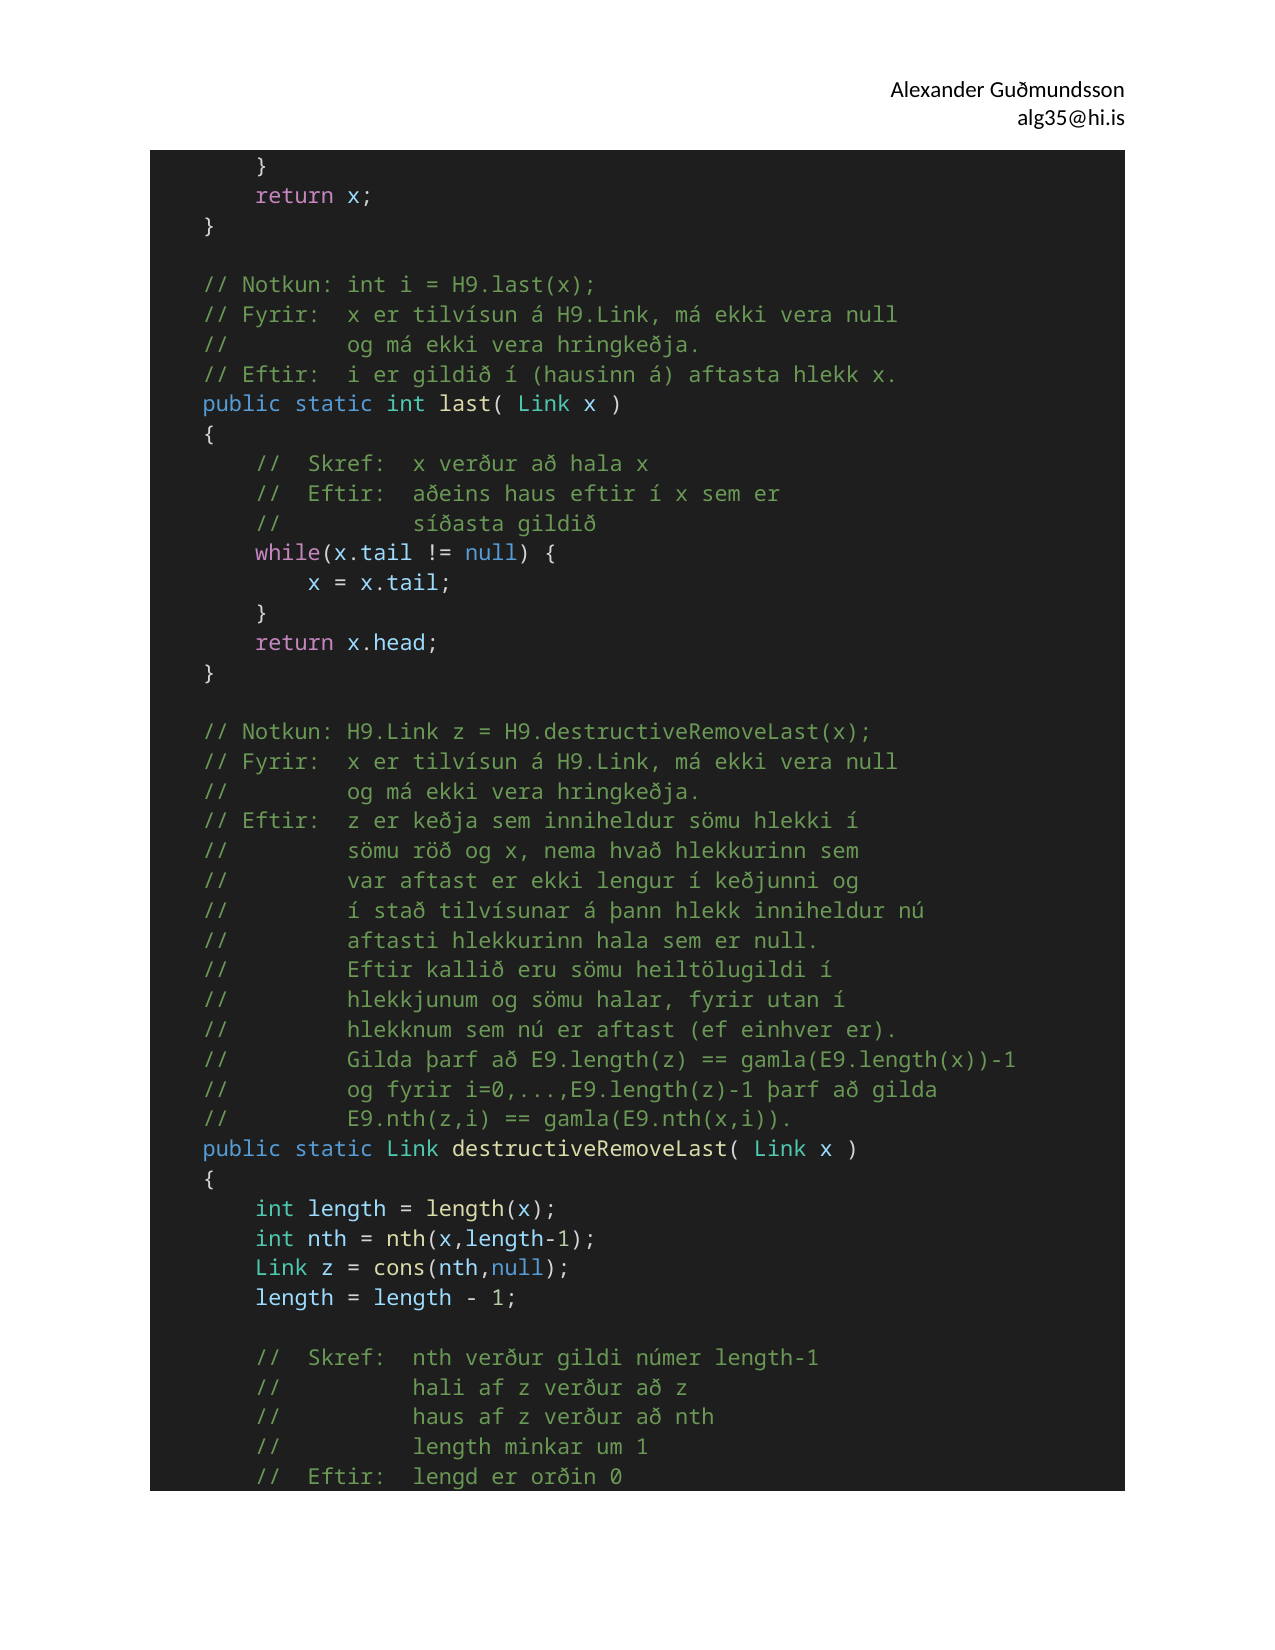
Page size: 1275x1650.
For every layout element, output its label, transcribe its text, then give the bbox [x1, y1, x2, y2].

text // E9.nth(z,i) == gamla(E9.nth(x,i)). [150, 1103, 1125, 1133]
text // Eftir kallið eru sömu heiltölugildi í [150, 954, 1125, 984]
text // Fyrir: x er tilvísun á H9.Link, má ekki vera null [150, 299, 1125, 329]
text return x.head; [150, 627, 1125, 656]
text int nth = nth(x,length-1); [150, 1222, 1125, 1252]
text // Eftir: i er gildið í (hausinn á) aftasta hlekk x. [150, 358, 1125, 388]
text // var aftast er ekki lengur í keðjunni og [150, 865, 1125, 895]
text public static int last( Link x ) [150, 388, 1125, 418]
text return x; [150, 180, 1125, 209]
text // Skref: nth verður gildi númer length-1 [150, 1342, 1125, 1371]
text // síðasta gildið [150, 507, 1125, 537]
text // Fyrir: x er tilvísun á H9.Link, má ekki vera null [150, 746, 1125, 776]
text // Notkun: int i = H9.last(x); [150, 269, 1125, 299]
text // hali af z verður að z [150, 1371, 1125, 1401]
text { [150, 418, 1125, 448]
text { [150, 1163, 1125, 1193]
text } [150, 656, 1125, 686]
text x = x.tail; [150, 567, 1125, 597]
text // hlekknum sem nú er aftast (ef einhver er). [150, 1014, 1125, 1044]
text // haus af z verður að nth [150, 1401, 1125, 1431]
text // sömu röð og x, nema hvað hlekkurinn sem [150, 835, 1125, 865]
text while(x.tail != null) { [150, 537, 1125, 567]
text public static Link destructiveRemoveLast( Link x ) [150, 1133, 1125, 1163]
text // Notkun: H9.Link z = H9.destructiveRemoveLast(x); [150, 716, 1125, 746]
text // Eftir: lengd er orðin 0 [150, 1461, 1125, 1491]
text // í stað tilvísunar á þann hlekk inniheldur nú [150, 895, 1125, 924]
text } [150, 597, 1125, 627]
text Link z = cons(nth,null); [150, 1252, 1125, 1282]
text // og fyrir i=0,...,E9.length(z)-1 þarf að gilda [150, 1073, 1125, 1103]
text // Skref: x verður að hala x [150, 448, 1125, 478]
text // aftasti hlekkurinn hala sem er null. [150, 924, 1125, 954]
text // og má ekki vera hringkeðja. [150, 329, 1125, 358]
text int length = length(x); [150, 1193, 1125, 1222]
text // length minkar um 1 [150, 1431, 1125, 1461]
text // Eftir: aðeins haus eftir í x sem er [150, 478, 1125, 507]
text // hlekkjunum og sömu halar, fyrir utan í [150, 984, 1125, 1014]
text } [150, 209, 1125, 239]
text // Gilda þarf að E9.length(z) == gamla(E9.length(x))-1 [150, 1044, 1125, 1073]
text // Eftir: z er keðja sem inniheldur sömu hlekki í [150, 805, 1125, 835]
text } [150, 150, 1125, 180]
text length = length - 1; [150, 1282, 1125, 1312]
text // og má ekki vera hringkeðja. [150, 776, 1125, 805]
